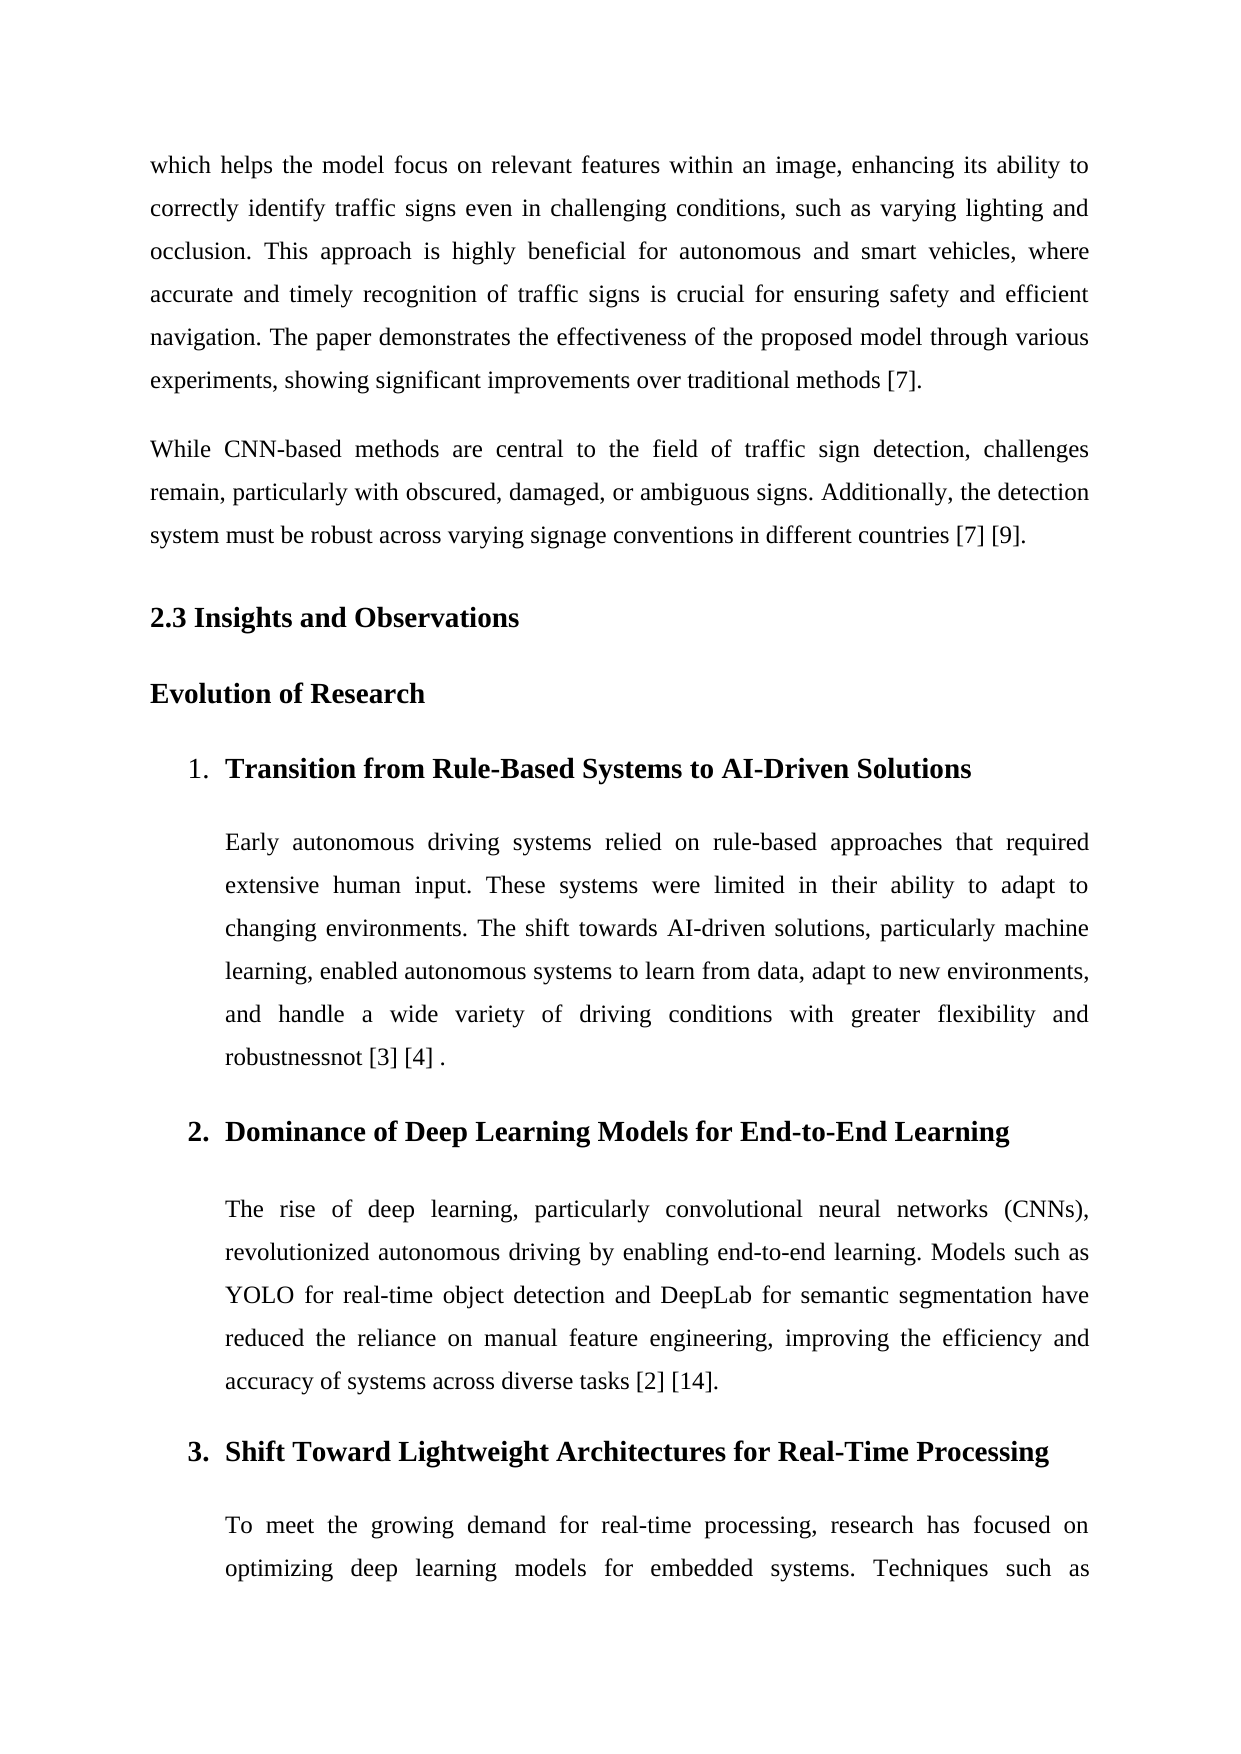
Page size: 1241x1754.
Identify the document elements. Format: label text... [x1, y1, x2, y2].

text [150, 150, 1090, 394]
list Shift Toward Lightweight Architectures for Real-Time Processing [187, 1434, 1090, 1468]
list Dominance of Deep Learning Models for End-to-End Learning [187, 1114, 1090, 1148]
text Evolution of Research [150, 676, 1090, 709]
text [225, 1510, 1090, 1582]
subtitle 2.3 Insights and Observations [150, 601, 1090, 634]
list Transition from Rule-Based Systems to AI-Driven Solutions [187, 751, 1090, 785]
text Early autonomous driving systems relied on rule-based approaches that required extensive human input. These systems were limited in their ability to adapt to changing environments. The shift towards AI-driven solutions, particularly machine learning, enabled autonomous systems to learn from data, adapt to new environments, and handle a wide variety of driving conditions with greater flexibility and robustnessnot [3] [4] . [225, 827, 1090, 1071]
text The rise of deep learning, particularly convolutional neural networks (CNNs), revolutionized autonomous driving by enabling end-to-end learning. Models such as YOLO for real-time object detection and DeepLab for semantic segmentation have reduced the reliance on manual feature engineering, improving the efficiency and accuracy of systems across diverse tasks [2] [14]. [225, 1194, 1090, 1395]
text While CNN-based methods are central to the field of traffic sign detection, challenges remain, particularly with obscured, damaged, or ambiguous signs. Additionally, the detection system must be robust across varying signage conventions in different countries [7] [9]. [150, 434, 1090, 549]
